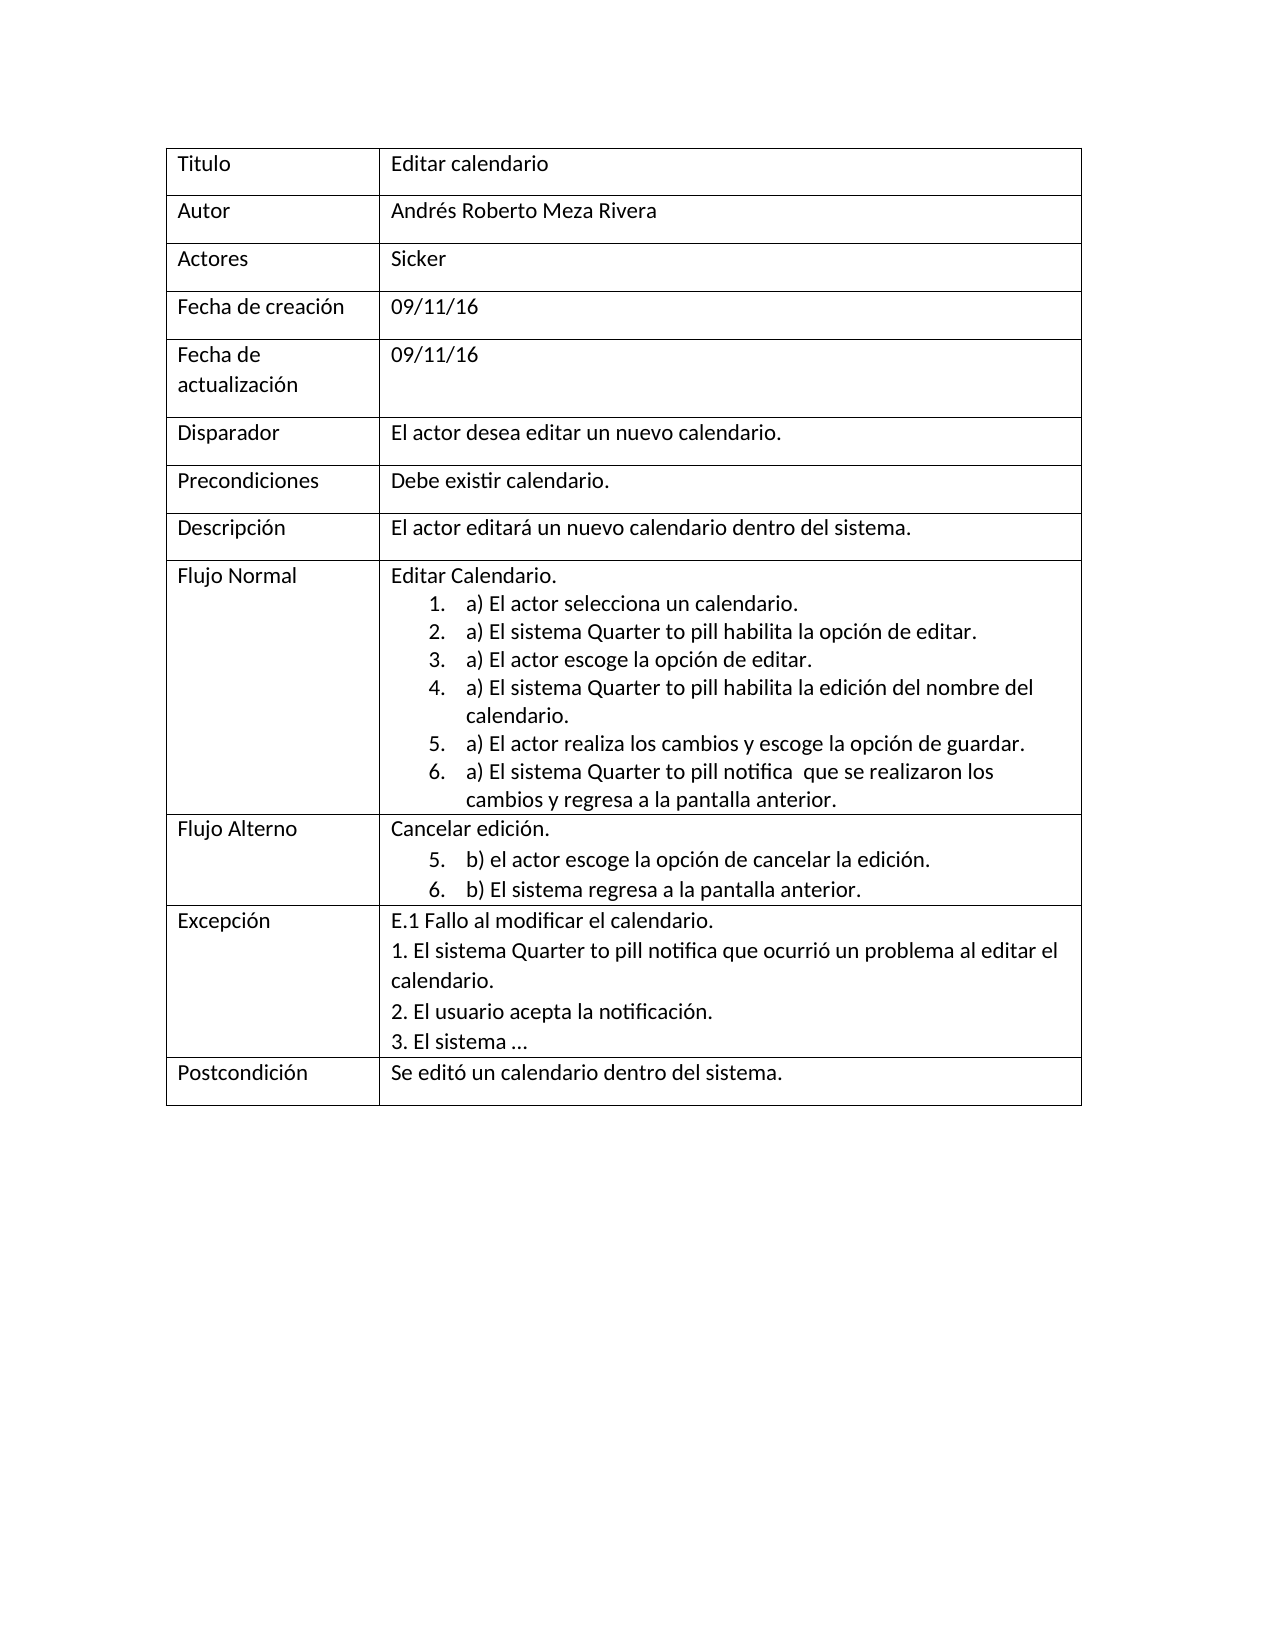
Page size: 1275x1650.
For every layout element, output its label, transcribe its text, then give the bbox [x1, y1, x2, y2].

table_cell E.1 Fallo al modificar el calendario. 1. El sistema Quarter to pill notifica que ocurrió un problema al editar el calendario. 2. El usuario acepta la notificación. 3. El sistema … [380, 906, 1081, 1057]
table_cell Sicker [380, 244, 1081, 291]
table_cell Debe existir calendario. [380, 466, 1081, 512]
table_cell Postcondición [167, 1058, 379, 1105]
table_cell Autor [167, 196, 379, 243]
table_cell Fecha de creación [167, 292, 379, 339]
table_cell Precondiciones [167, 466, 379, 512]
table_cell Flujo Alterno [167, 815, 379, 905]
table_cell Fecha de actualización [167, 340, 379, 417]
table_cell Excepción [167, 906, 379, 1057]
table_cell 09/11/16 [380, 340, 1081, 417]
table_cell Se editó un calendario dentro del sistema. [380, 1058, 1081, 1105]
table_cell El actor editará un nuevo calendario dentro del sistema. [380, 514, 1081, 560]
table_cell Actores [167, 244, 379, 291]
table_cell Disparador [167, 418, 379, 465]
table_cell Flujo Normal [167, 561, 379, 813]
table_cell Descripción [167, 514, 379, 560]
table_cell El actor desea editar un nuevo calendario. [380, 418, 1081, 465]
table_header Editar calendario [380, 149, 1081, 195]
table_cell Andrés Roberto Meza Rivera [380, 196, 1081, 243]
table_cell 09/11/16 [380, 292, 1081, 339]
table_cell Cancelar edición. b) el actor escoge la opción de cancelar la edición. b) El sistema regresa a la pantalla anterior. [380, 815, 1081, 905]
table_header Titulo [167, 149, 379, 195]
table_cell Editar Calendario. a) El actor selecciona un calendario. a) El sistema Quarter to pill habilita la opción de editar. a) El actor escoge la opción de editar. a) El sistema Quarter to pill habilita la edición del nombre del calendario. a) El actor realiza los cambios y escoge la opción de guardar. a) El sistema Quarter to pill notifica que se realizaron los cambios y regresa a la pantalla anterior. [380, 561, 1081, 813]
